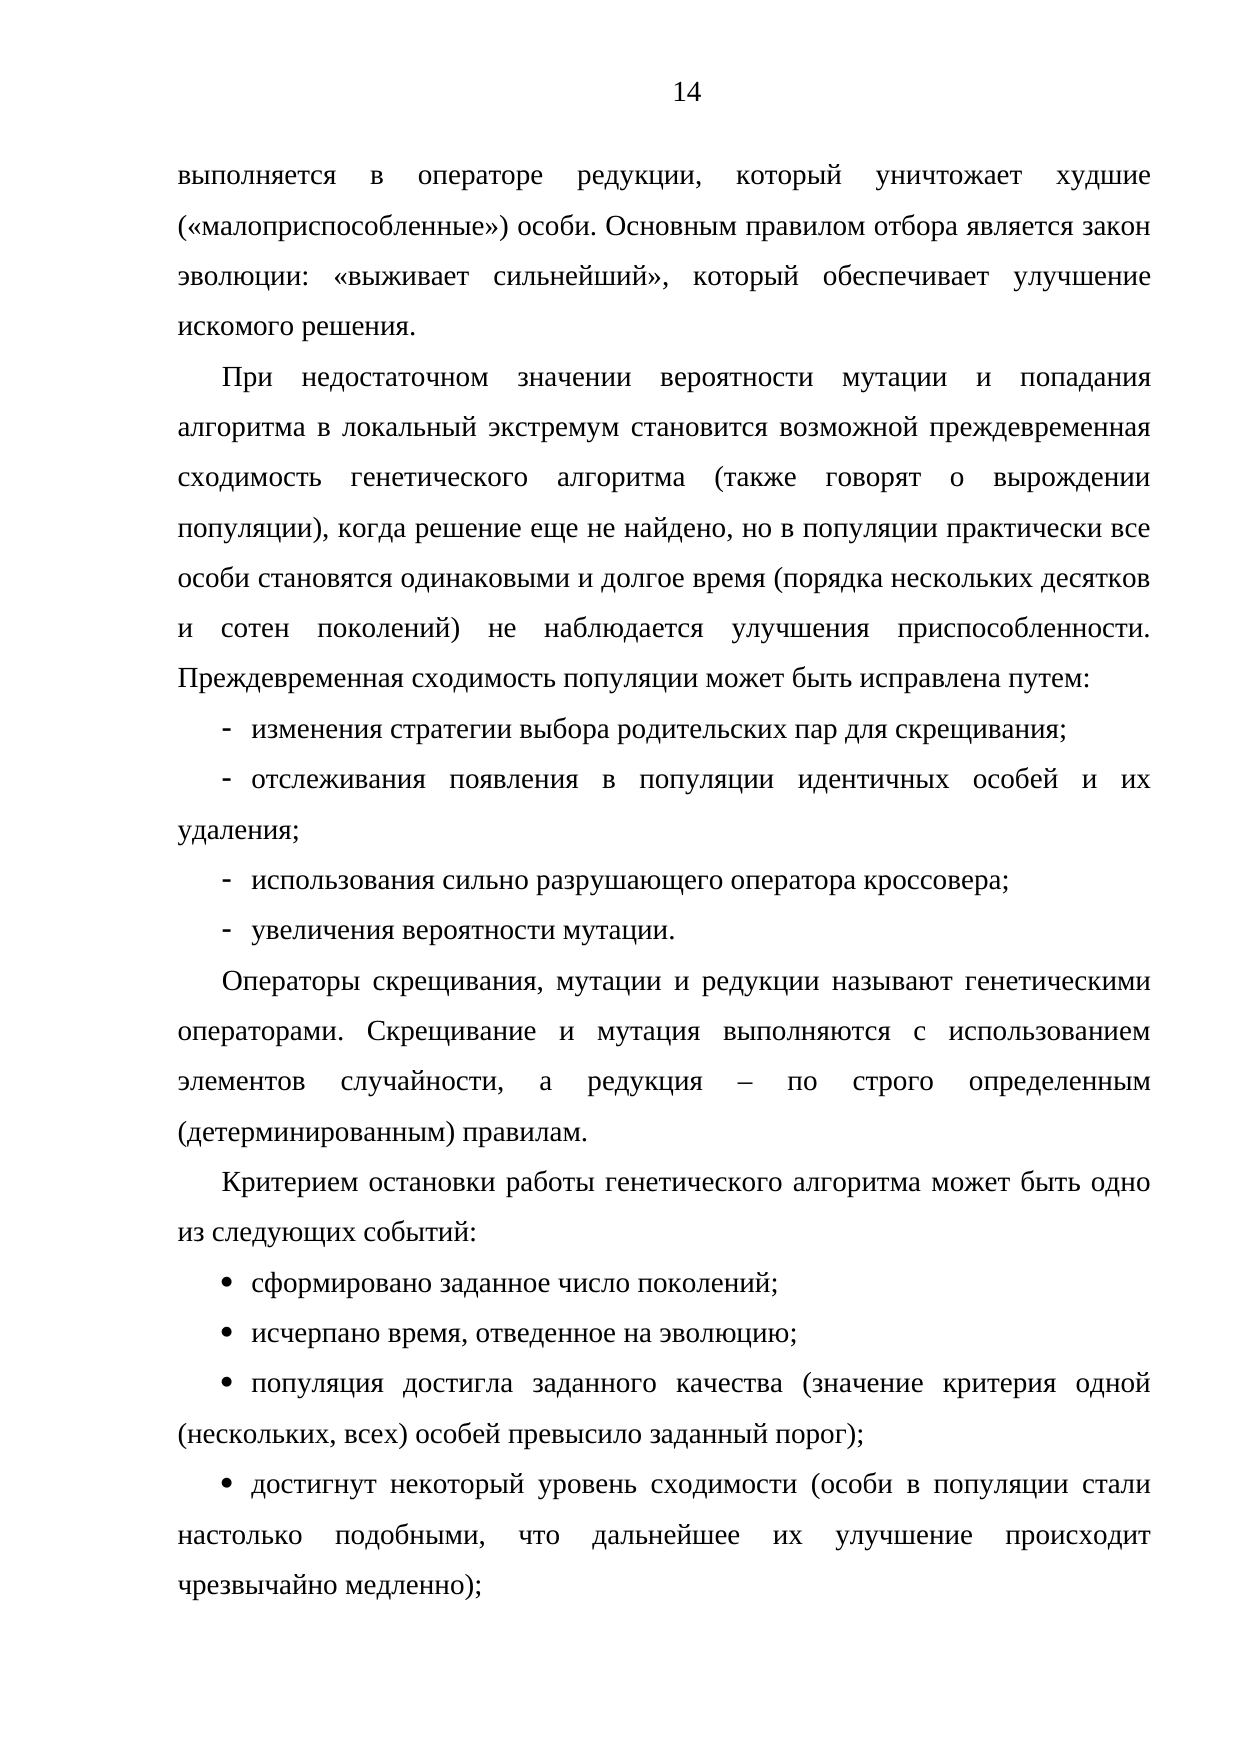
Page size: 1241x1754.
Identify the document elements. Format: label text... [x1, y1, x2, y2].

list исчерпано время, отведенное на эволюцию; [177, 1315, 1152, 1349]
list использования сильно разрушающего оператора кроссовера; [177, 862, 1152, 896]
text Операторы скрещивания, мутации и редукции называют генетическими операторами. Скрещивание и мутация выполняются с использованием элементов случайности, а редукция – по строго определенным (детерминированным) правилам. [177, 963, 1152, 1147]
text При недостаточном значении вероятности мутации и попадания алгоритма в локальный экстремум становится возможной преждевременная сходимость генетического алгоритма (также говорят о вырождении популяции), когда решение еще не найдено, но в популяции практически все особи становятся одинаковыми и долгое время (порядка нескольких десятков и сотен поколений) не наблюдается улучшения приспособленности. Преждевременная сходимость популяции может быть исправлена путем: [177, 359, 1152, 694]
list сформировано заданное число поколений; [177, 1265, 1152, 1298]
list изменения стратегии выбора родительских пар для скрещивания; [177, 711, 1152, 744]
list увеличения вероятности мутации. [177, 912, 1152, 946]
list популяция достигла заданного качества (значение критерия одной (нескольких, всех) особей превысило заданный порог); [177, 1366, 1152, 1449]
list достигнут некоторый уровень сходимости (особи в популяции стали настолько подобными, что дальнейшее их улучшение происходит чрезвычайно медленно); [177, 1466, 1152, 1601]
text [177, 157, 1152, 342]
text Критерием остановки работы генетического алгоритма может быть одно из следующих событий: [177, 1164, 1152, 1248]
list отслеживания появления в популяции идентичных особей и их удаления; [177, 761, 1152, 845]
